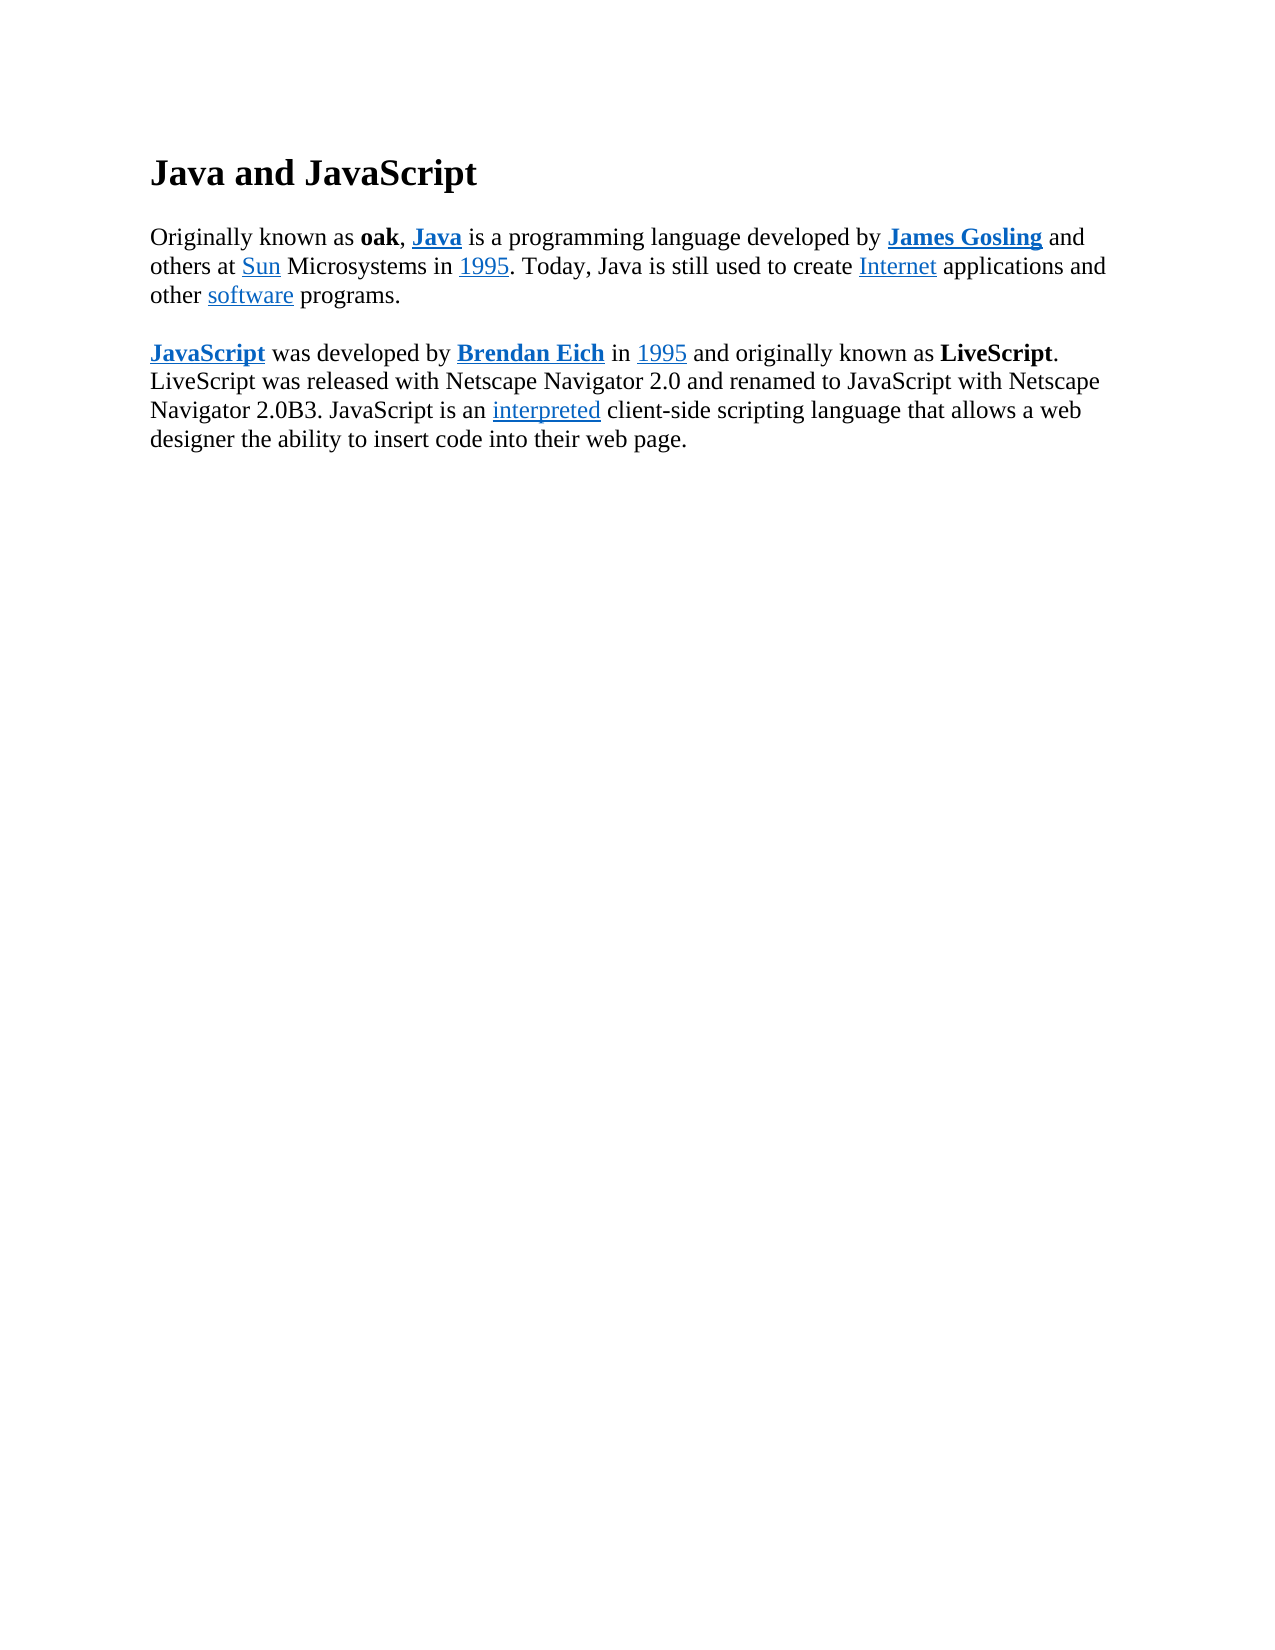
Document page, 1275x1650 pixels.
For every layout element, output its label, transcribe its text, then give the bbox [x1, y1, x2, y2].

text JavaScript was developed by Brendan Eich in 1995 and originally known as LiveScript. LiveScript was released with Netscape Navigator 2.0 and renamed to JavaScript with Netscape Navigator 2.0B3. JavaScript is an interpreted client-side scripting language that allows a web designer the ability to insert code into their web page. [150, 338, 1125, 453]
subtitle Java and JavaScript [150, 150, 1125, 193]
text Originally known as oak, Java is a programming language developed by James Gosling and others at Sun Microsystems in 1995. Today, Java is still used to create Internet applications and other software programs. [150, 222, 1125, 308]
